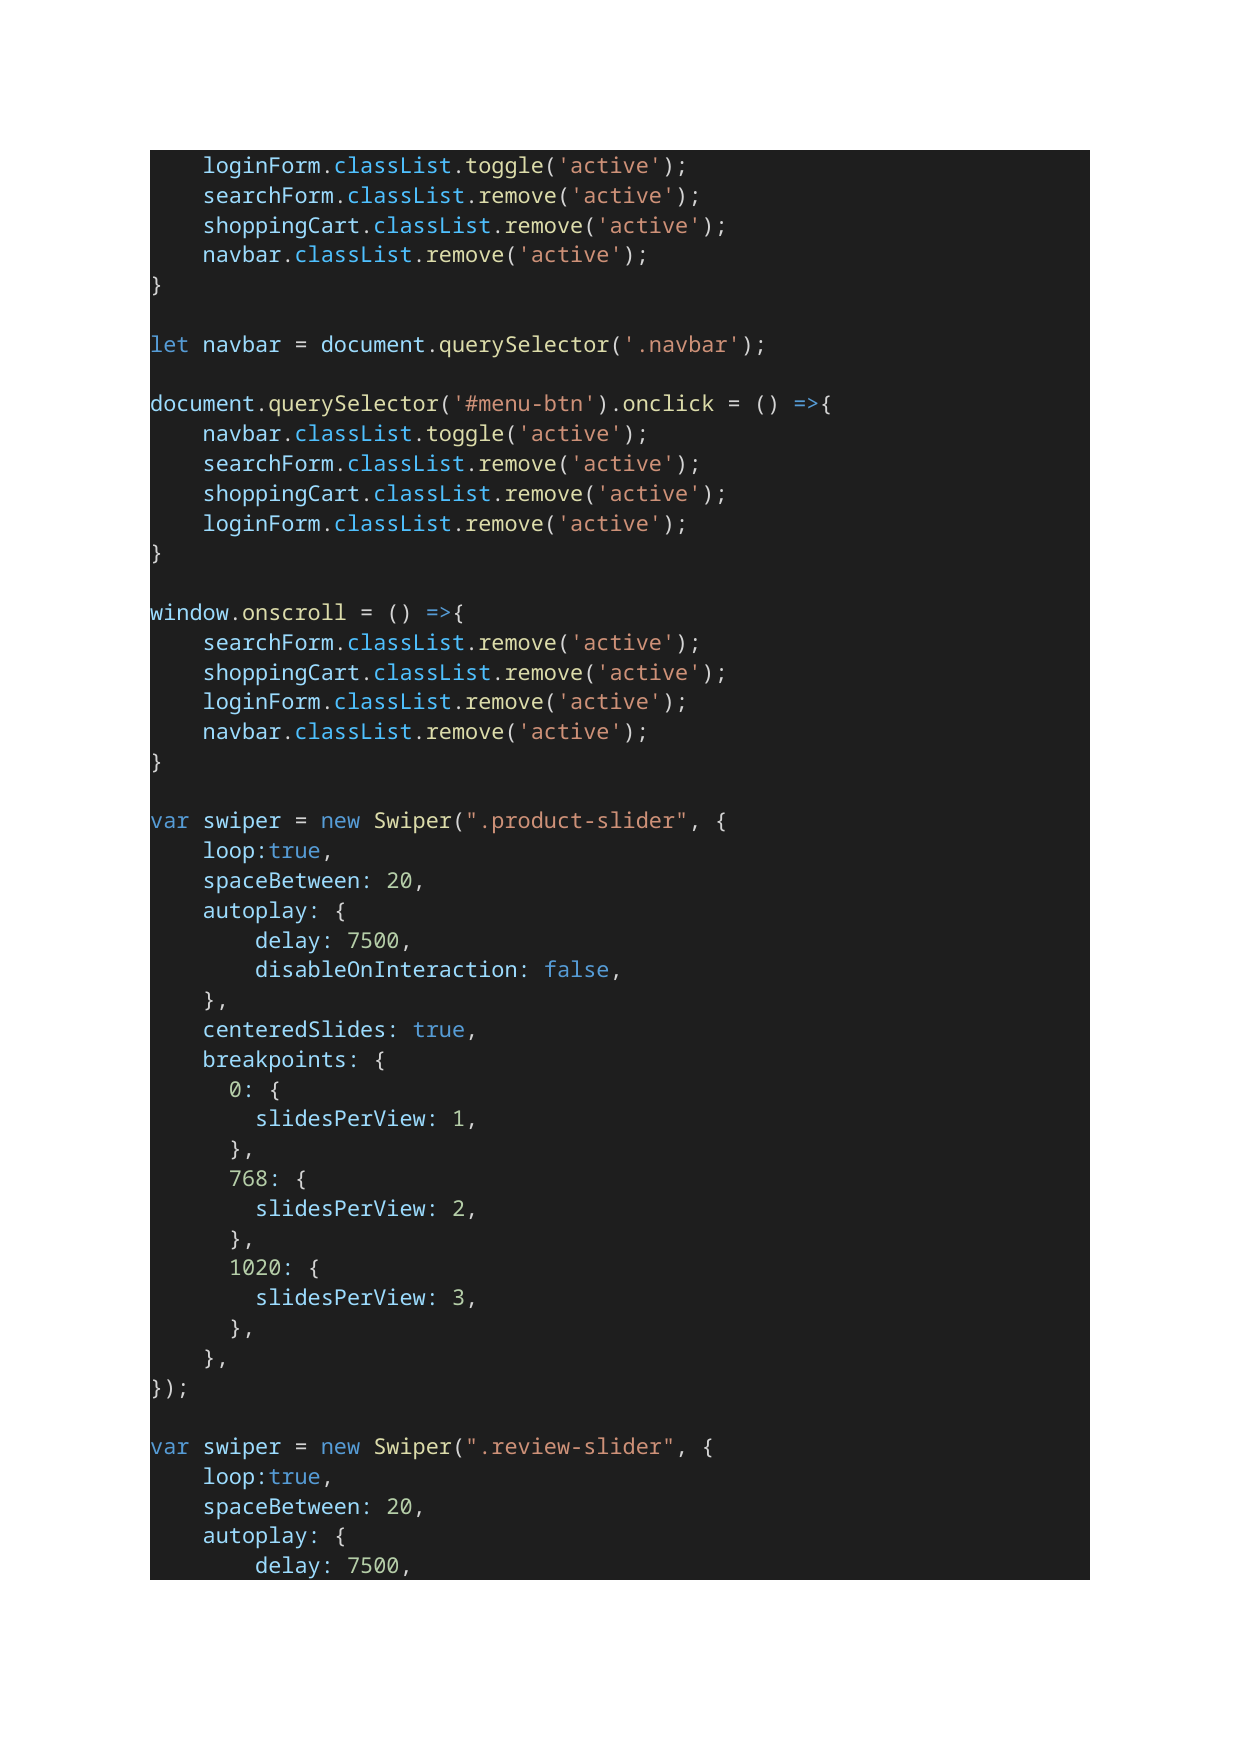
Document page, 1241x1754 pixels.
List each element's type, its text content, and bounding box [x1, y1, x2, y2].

text searchForm.classList.remove('active'); [150, 180, 1090, 209]
text } [150, 269, 1090, 299]
text delay: 7500, [150, 1550, 1090, 1580]
text shoppingCart.classList.remove('active'); [150, 209, 1090, 239]
text } [150, 746, 1090, 776]
text slidesPerView: 2, [150, 1193, 1090, 1222]
text 0: { [150, 1073, 1090, 1103]
text }); [150, 1371, 1090, 1401]
text spaceBetween: 20, [150, 865, 1090, 895]
text loginForm.classList.remove('active'); [150, 686, 1090, 716]
text navbar.classList.remove('active'); [150, 716, 1090, 746]
text loop:true, [150, 835, 1090, 865]
text }, [150, 984, 1090, 1014]
text autoplay: { [150, 895, 1090, 924]
text searchForm.classList.remove('active'); [150, 448, 1090, 478]
text slidesPerView: 1, [150, 1103, 1090, 1133]
text navbar.classList.remove('active'); [150, 239, 1090, 269]
text slidesPerView: 3, [150, 1282, 1090, 1312]
text centeredSlides: true, [150, 1014, 1090, 1044]
text 1020: { [150, 1252, 1090, 1282]
text }, [150, 1133, 1090, 1163]
text 768: { [150, 1163, 1090, 1193]
text searchForm.classList.remove('active'); [150, 627, 1090, 656]
text delay: 7500, [150, 924, 1090, 954]
text loginForm.classList.remove('active'); [150, 507, 1090, 537]
text let navbar = document.querySelector('.navbar'); [150, 329, 1090, 358]
text var swiper = new Swiper(".review-slider", { [150, 1431, 1090, 1461]
text breakpoints: { [150, 1044, 1090, 1073]
text autoplay: { [150, 1520, 1090, 1550]
text shoppingCart.classList.remove('active'); [150, 478, 1090, 507]
text navbar.classList.toggle('active'); [150, 418, 1090, 448]
text }, [150, 1222, 1090, 1252]
text loginForm.classList.toggle('active'); [150, 150, 1090, 180]
text }, [150, 1342, 1090, 1371]
text loop:true, [150, 1461, 1090, 1491]
text disableOnInteraction: false, [150, 954, 1090, 984]
text } [150, 537, 1090, 567]
text window.onscroll = () =>{ [150, 597, 1090, 627]
text var swiper = new Swiper(".product-slider", { [150, 805, 1090, 835]
text spaceBetween: 20, [150, 1491, 1090, 1520]
text document.querySelector('#menu-btn').onclick = () =>{ [150, 388, 1090, 418]
text }, [150, 1312, 1090, 1342]
text shoppingCart.classList.remove('active'); [150, 656, 1090, 686]
